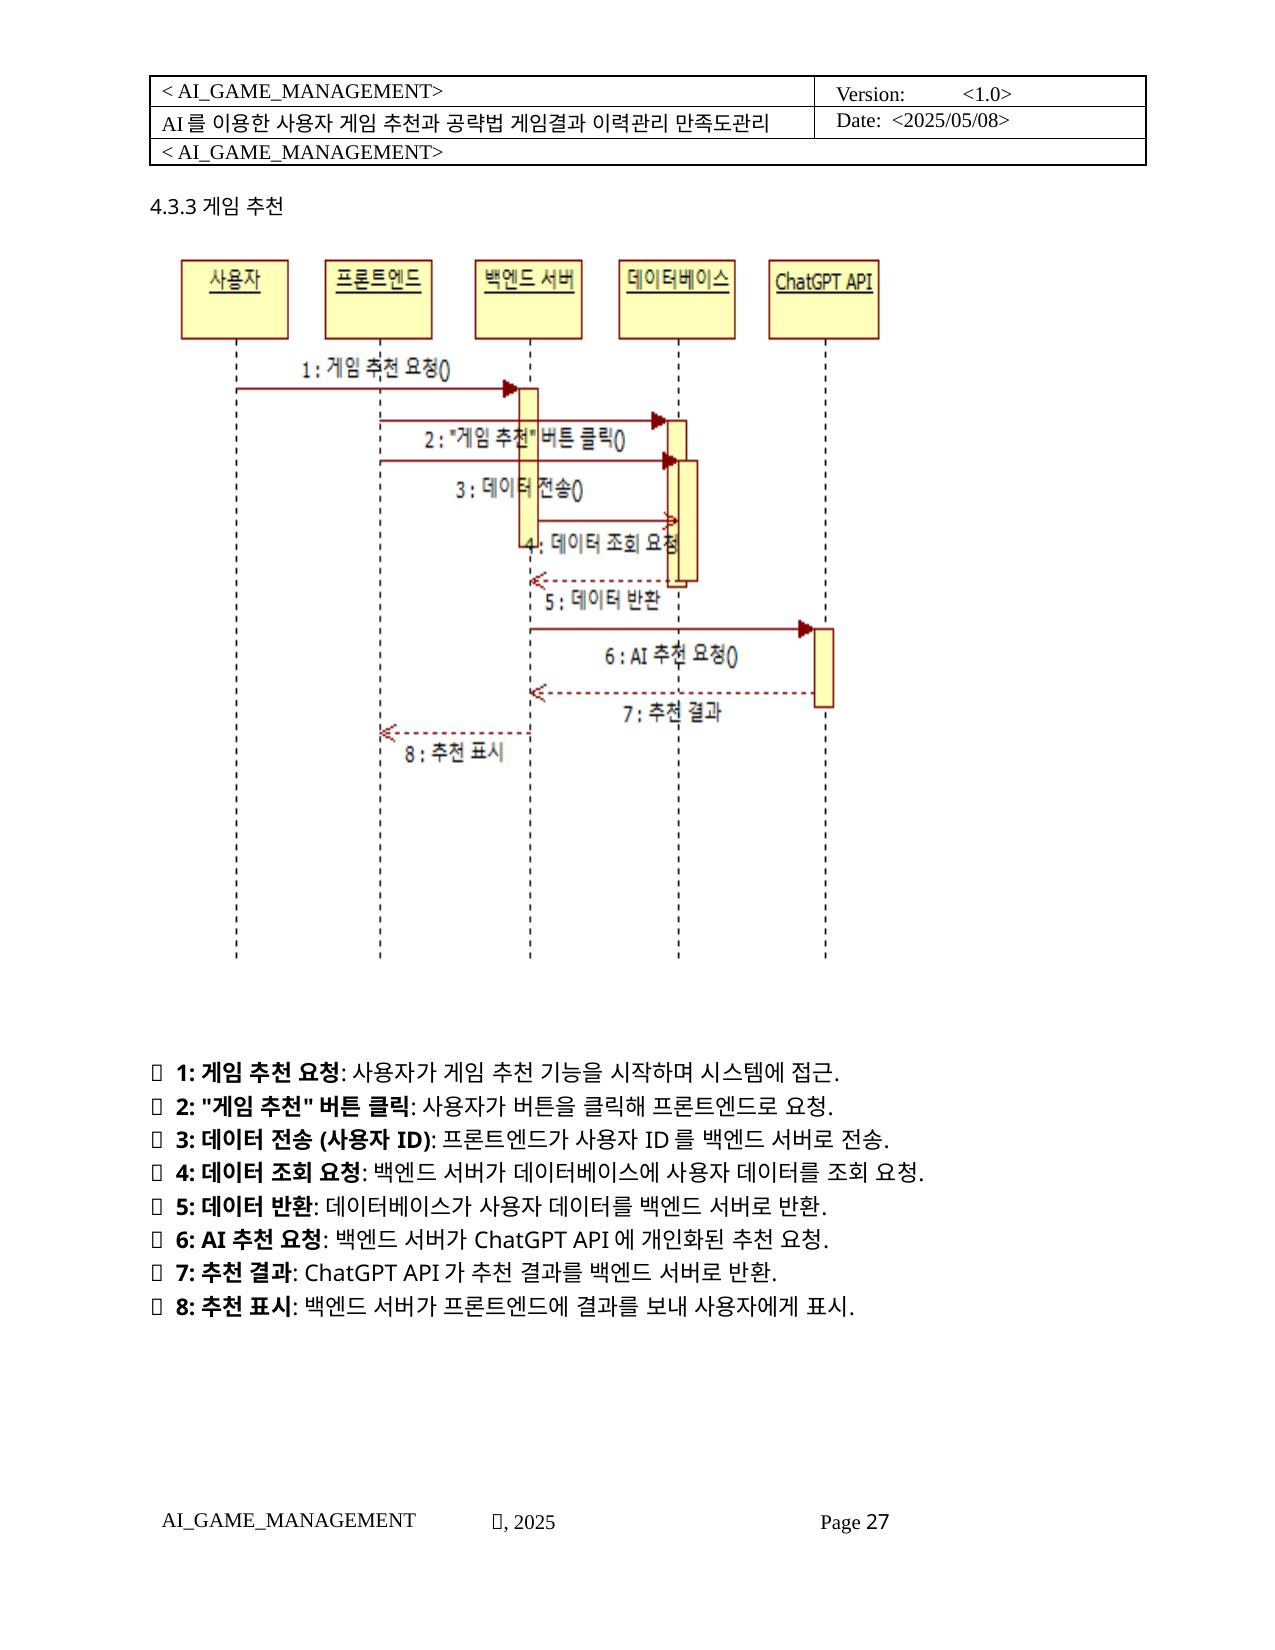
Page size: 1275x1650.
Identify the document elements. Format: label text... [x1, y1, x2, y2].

text  2: "게임 추천" 버튼 클릭: 사용자가 버튼을 클릭해 프론트엔드로 요청. [150, 1088, 1125, 1122]
text  3: 데이터 전송 (사용자 ID): 프론트엔드가 사용자 ID를 백엔드 서버로 전송. [150, 1122, 1125, 1155]
text  7: 추천 결과: ChatGPT API가 추천 결과를 백엔드 서버로 반환. [150, 1255, 1125, 1288]
text  4: 데이터 조회 요청: 백엔드 서버가 데이터베이스에 사용자 데이터를 조회 요청. [150, 1155, 1125, 1188]
text  5: 데이터 반환: 데이터베이스가 사용자 데이터를 백엔드 서버로 반환. [150, 1188, 1125, 1222]
picture [150, 221, 911, 999]
text  6: AI 추천 요청: 백엔드 서버가 ChatGPT API에 개인화된 추천 요청. [150, 1222, 1125, 1255]
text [150, 191, 1125, 1088]
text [150, 1288, 1125, 1492]
